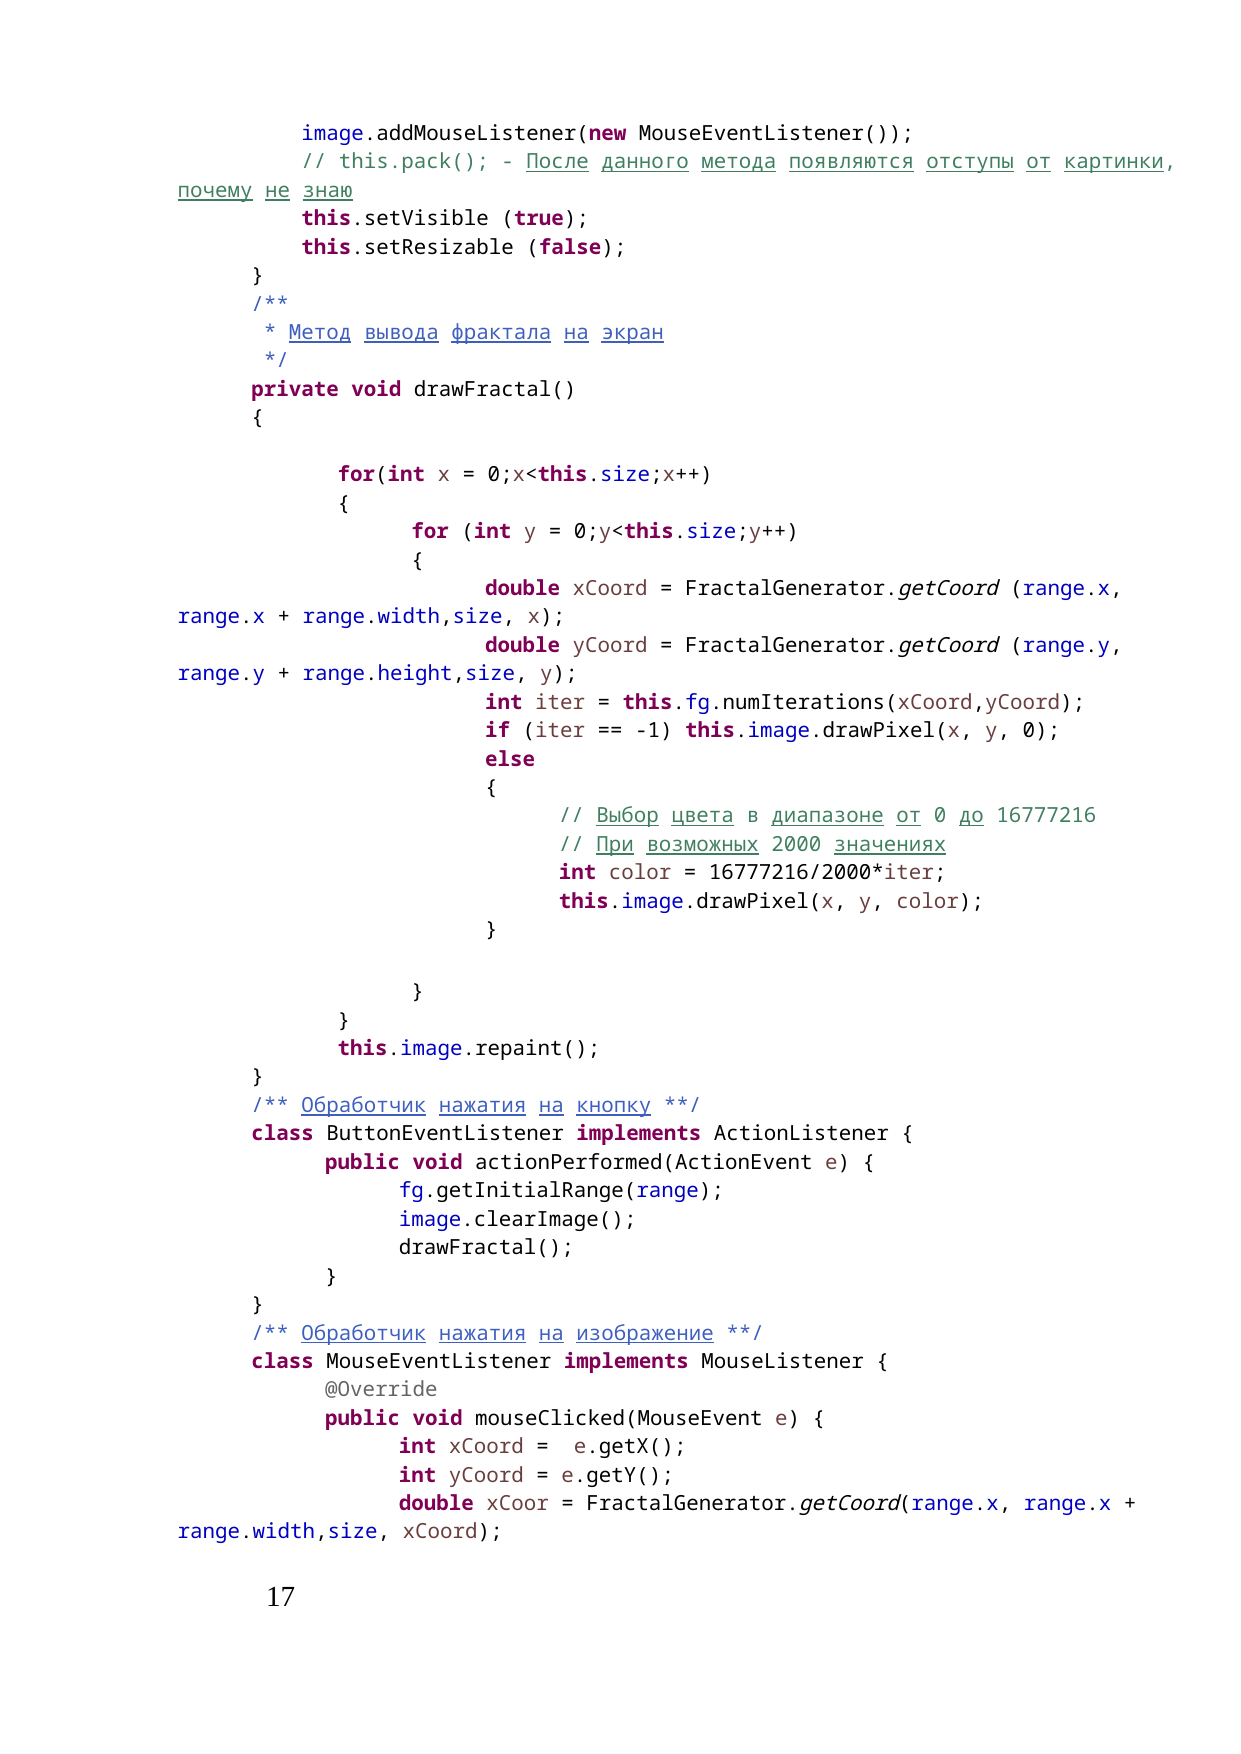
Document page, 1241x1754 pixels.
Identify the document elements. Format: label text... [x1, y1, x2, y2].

text class ButtonEventListener implements ActionListener { [177, 1118, 1181, 1147]
text public void mouseClicked(MouseEvent e) { [177, 1403, 1181, 1431]
text { [177, 772, 1181, 801]
text int iter = this.fg.numIterations(xCoord,yCoord); [177, 687, 1181, 715]
text double yCoord = FractalGenerator.getCoord (range.y, range.y + range.height,size, y); [177, 630, 1181, 687]
text */ [177, 346, 1181, 374]
text { [177, 488, 1181, 516]
text } [177, 260, 1181, 289]
text this.setVisible (true); [177, 203, 1181, 232]
text { [177, 545, 1181, 573]
text } [177, 976, 1181, 1005]
text * Метод вывода фрактала на экран [177, 317, 1181, 346]
text this.image.drawPixel(x, y, color); [177, 886, 1181, 914]
text image.addMouseListener(new MouseEventListener()); [177, 118, 1181, 147]
text image.clearImage(); [177, 1204, 1181, 1232]
text @Override [177, 1374, 1181, 1403]
text // При возможных 2000 значениях [177, 829, 1181, 857]
text } [177, 1062, 1181, 1090]
text double xCoord = FractalGenerator.getCoord (range.x, range.x + range.width,size, x); [177, 573, 1181, 630]
text /** Обработчик нажатия на изображение **/ [177, 1318, 1181, 1346]
text double xCoor = FractalGenerator.getCoord(range.x, range.x + range.width,size, xCoord); [177, 1488, 1181, 1545]
text // this.pack(); - После данного метода появляются отступы от картинки, почему не знаю [177, 147, 1181, 203]
text int xCoord = e.getX(); [177, 1431, 1181, 1460]
text int yCoord = e.getY(); [177, 1460, 1181, 1488]
text } [177, 914, 1181, 943]
text else [177, 744, 1181, 772]
text this.image.repaint(); [177, 1033, 1181, 1062]
text } [177, 1005, 1181, 1033]
text class MouseEventListener implements MouseListener { [177, 1346, 1181, 1374]
text } [177, 1261, 1181, 1289]
text } [177, 1289, 1181, 1318]
text drawFractal(); [177, 1232, 1181, 1261]
text /** [177, 289, 1181, 317]
text this.setResizable (false); [177, 232, 1181, 260]
text for (int y = 0;y<this.size;y++) [177, 516, 1181, 545]
text if (iter == -1) this.image.drawPixel(x, y, 0); [177, 715, 1181, 744]
text for(int x = 0;x<this.size;x++) [177, 459, 1181, 488]
text private void drawFractal() [177, 374, 1181, 402]
text public void actionPerformed(ActionEvent e) { [177, 1147, 1181, 1175]
text { [177, 402, 1181, 431]
text // Выбор цвета в диапазоне от 0 до 16777216 [177, 801, 1181, 829]
text fg.getInitialRange(range); [177, 1175, 1181, 1204]
text int color = 16777216/2000*iter; [177, 857, 1181, 886]
text /** Обработчик нажатия на кнопку **/ [177, 1090, 1181, 1118]
